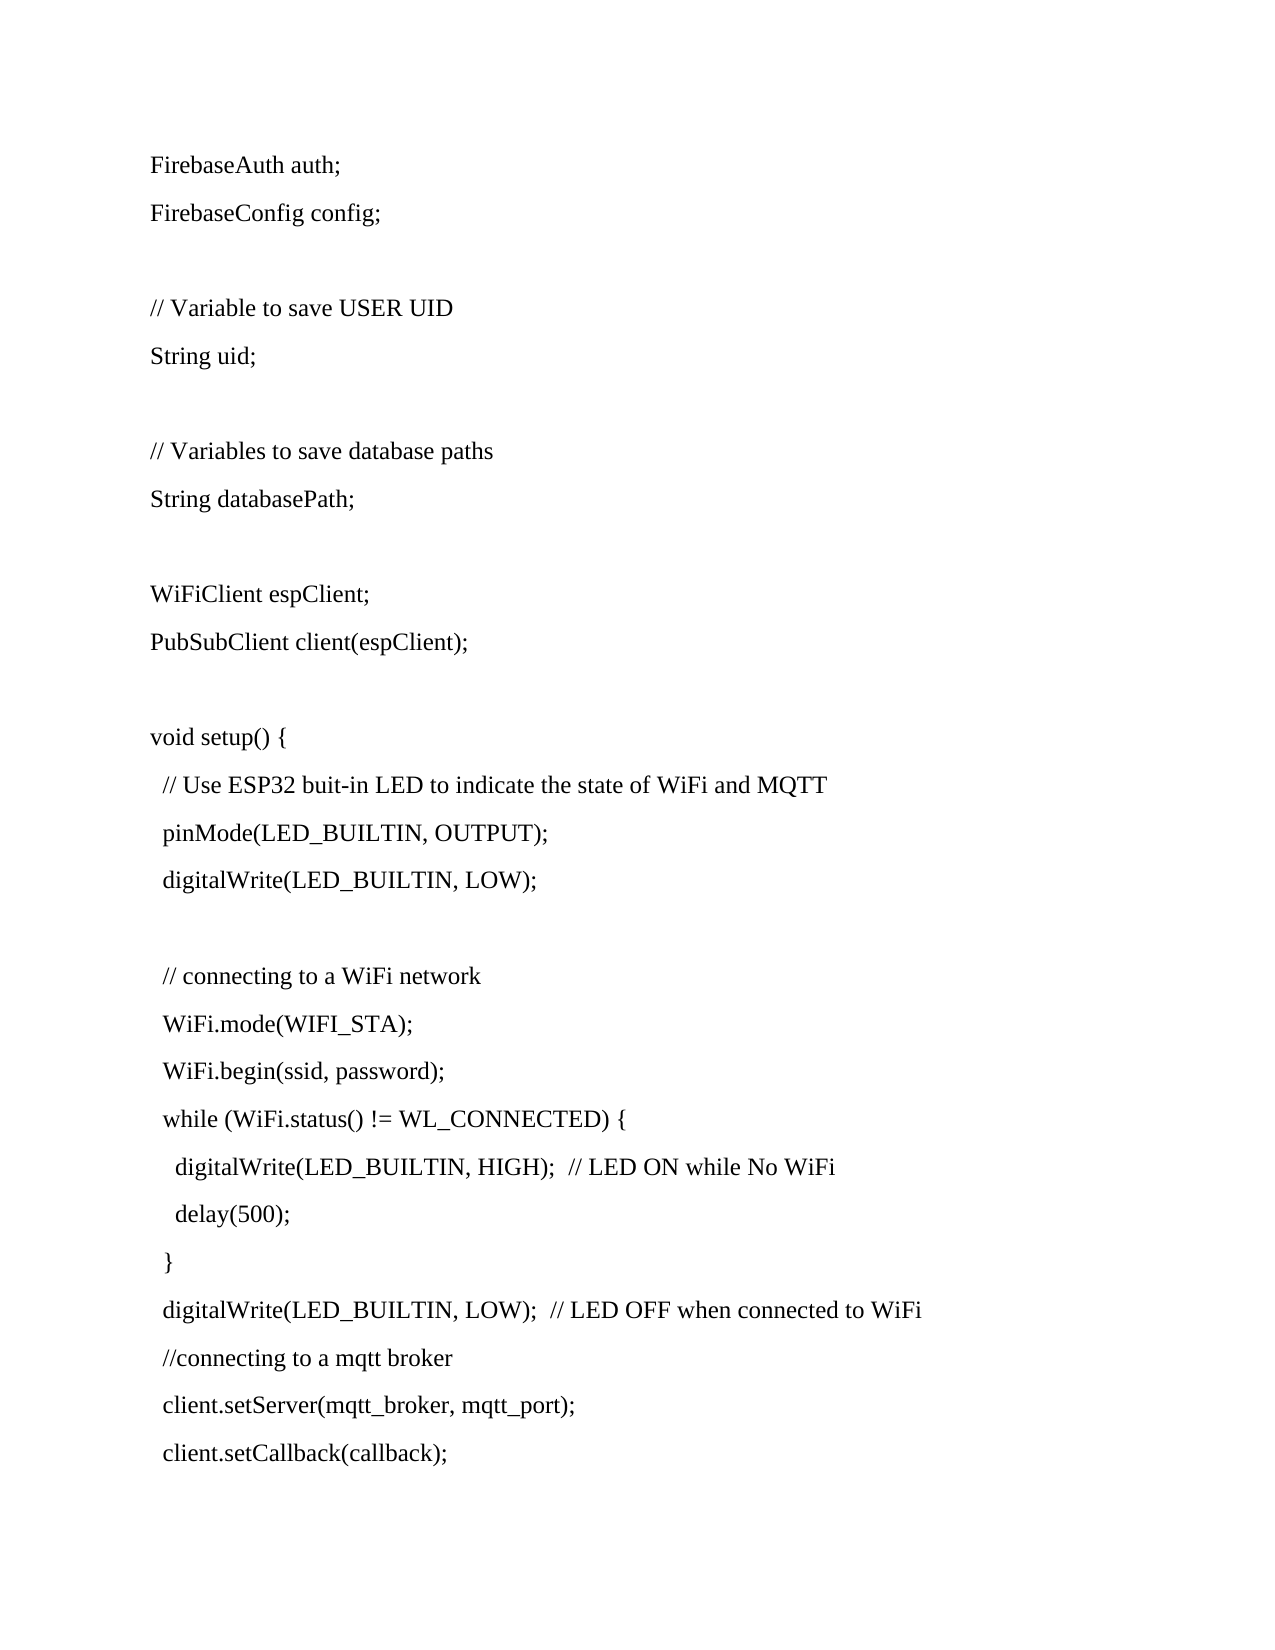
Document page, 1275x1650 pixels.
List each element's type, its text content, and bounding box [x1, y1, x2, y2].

text FirebaseConfig config; [150, 198, 1125, 226]
text digitalWrite(LED_BUILTIN, LOW); // LED OFF when connected to WiFi [150, 1295, 1125, 1324]
text digitalWrite(LED_BUILTIN, HIGH); // LED ON while No WiFi [150, 1152, 1125, 1181]
text // Variable to save USER UID [150, 293, 1125, 322]
text delay(500); [150, 1199, 1125, 1228]
text String databasePath; [150, 484, 1125, 513]
text // Use ESP32 buit-in LED to indicate the state of WiFi and MQTT [150, 770, 1125, 799]
text WiFi.begin(ssid, password); [150, 1056, 1125, 1085]
text // connecting to a WiFi network [150, 961, 1125, 990]
text digitalWrite(LED_BUILTIN, LOW); [150, 866, 1125, 894]
text WiFiClient espClient; [150, 579, 1125, 608]
text } [150, 1247, 1125, 1276]
text while (WiFi.status() != WL_CONNECTED) { [150, 1104, 1125, 1133]
text client.setServer(mqtt_broker, mqtt_port); [150, 1390, 1125, 1419]
text PubSubClient client(espClient); [150, 627, 1125, 656]
text void setup() { [150, 722, 1125, 751]
text //connecting to a mqtt broker [150, 1343, 1125, 1371]
text String uid; [150, 341, 1125, 369]
text client.setCallback(callback); [150, 1438, 1125, 1467]
text FirebaseAuth auth; [150, 150, 1125, 179]
text pinMode(LED_BUILTIN, OUTPUT); [150, 818, 1125, 847]
text // Variables to save database paths [150, 436, 1125, 465]
text WiFi.mode(WIFI_STA); [150, 1009, 1125, 1037]
